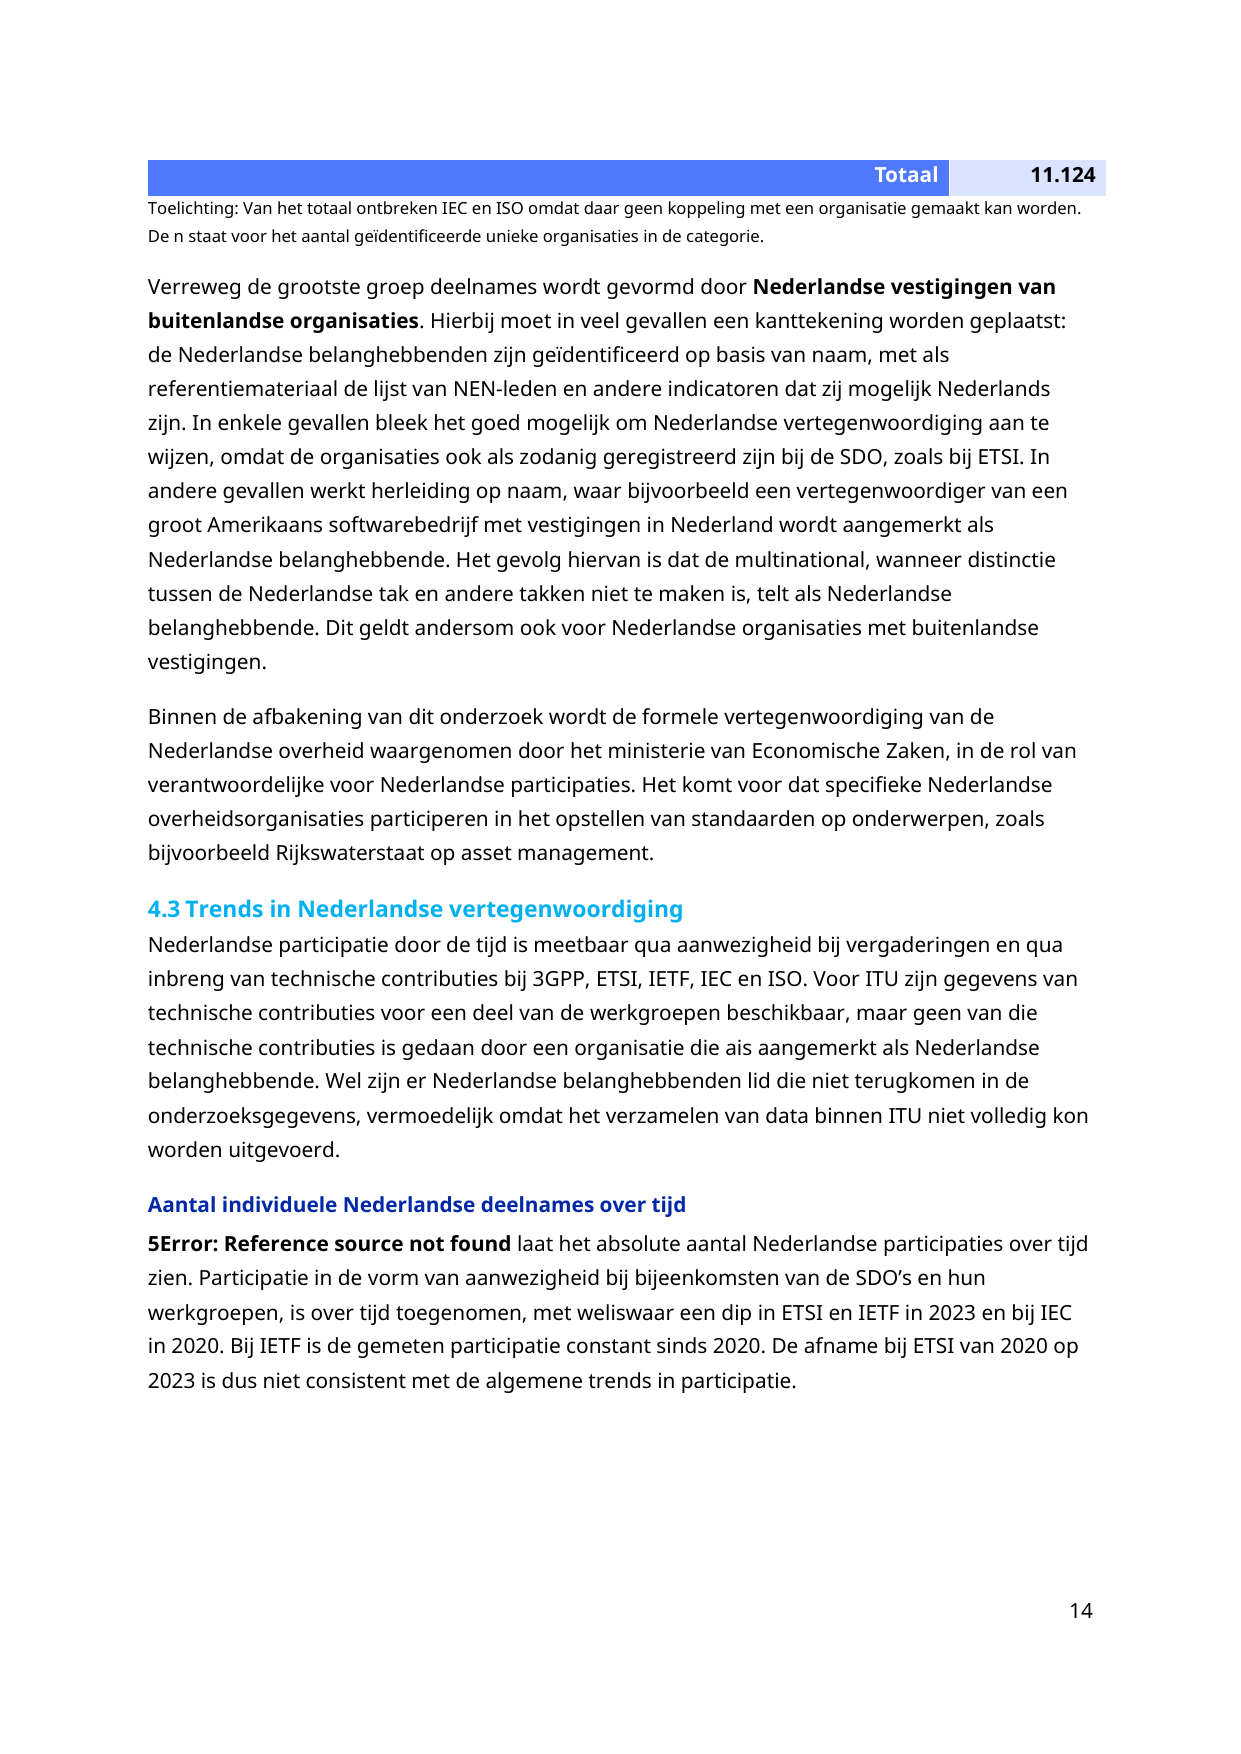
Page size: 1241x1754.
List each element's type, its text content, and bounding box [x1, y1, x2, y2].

text Nederlandse participatie door de tijd is meetbaar qua aanwezigheid bij vergaderingen en qua inbreng van technische contributies bij 3GPP, ETSI, IETF, IEC en ISO. Voor ITU zijn gegevens van technische contributies voor een deel van de werkgroepen beschikbaar, maar geen van die technische contributies is gedaan door een organisatie die ais aangemerkt als Nederlandse belanghebbende. Wel zijn er Nederlandse belanghebbenden lid die niet terugkomen in de onderzoeksgegevens, vermoedelijk omdat het verzamelen van data binnen ITU niet volledig kon worden uitgevoerd. [148, 930, 1093, 1163]
table_cell Totaal [148, 160, 949, 196]
subtitle Trends in Nederlandse vertegenwoordiging [148, 893, 1093, 924]
subtitle Aantal individuele Nederlandse deelnames over tijd [148, 1190, 1093, 1218]
text Toelichting: Van het totaal ontbreken IEC en ISO omdat daar geen koppeling met een organisatie gemaakt kan worden. De n staat voor het aantal geïdentificeerde unieke organisaties in de categorie. [148, 197, 1093, 247]
text Binnen de afbakening van dit onderzoek wordt de formele vertegenwoordiging van de Nederlandse overheid waargenomen door het ministerie van Economische Zaken, in de rol van verantwoordelijke voor Nederlandse participaties. Het komt voor dat specifieke Nederlandse overheidsorganisaties participeren in het opstellen van standaarden op onderwerpen, zoals bijvoorbeeld Rijkswaterstaat op asset management. [148, 702, 1093, 866]
table_cell 11.124 [950, 160, 1106, 196]
text Verreweg de grootste groep deelnames wordt gevormd door Nederlandse vestigingen van buitenlandse organisaties. Hierbij moet in veel gevallen een kanttekening worden geplaatst: de Nederlandse belanghebbenden zijn geïdentificeerd op basis van naam, met als referentiemateriaal de lijst van NEN-leden en andere indicatoren dat zij mogelijk Nederlands zijn. In enkele gevallen bleek het goed mogelijk om Nederlandse vertegenwoordiging aan te wijzen, omdat de organisaties ook als zodanig geregistreerd zijn bij de SDO, zoals bij ETSI. In andere gevallen werkt herleiding op naam, waar bijvoorbeeld een vertegenwoordiger van een groot Amerikaans softwarebedrijf met vestigingen in Nederland wordt aangemerkt als Nederlandse belanghebbende. Het gevolg hiervan is dat de multinational, wanneer distinctie tussen de Nederlandse tak en andere takken niet te maken is, telt als Nederlandse belanghebbende. Dit geldt andersom ook voor Nederlandse organisaties met buitenlandse vestigingen. [148, 272, 1093, 675]
